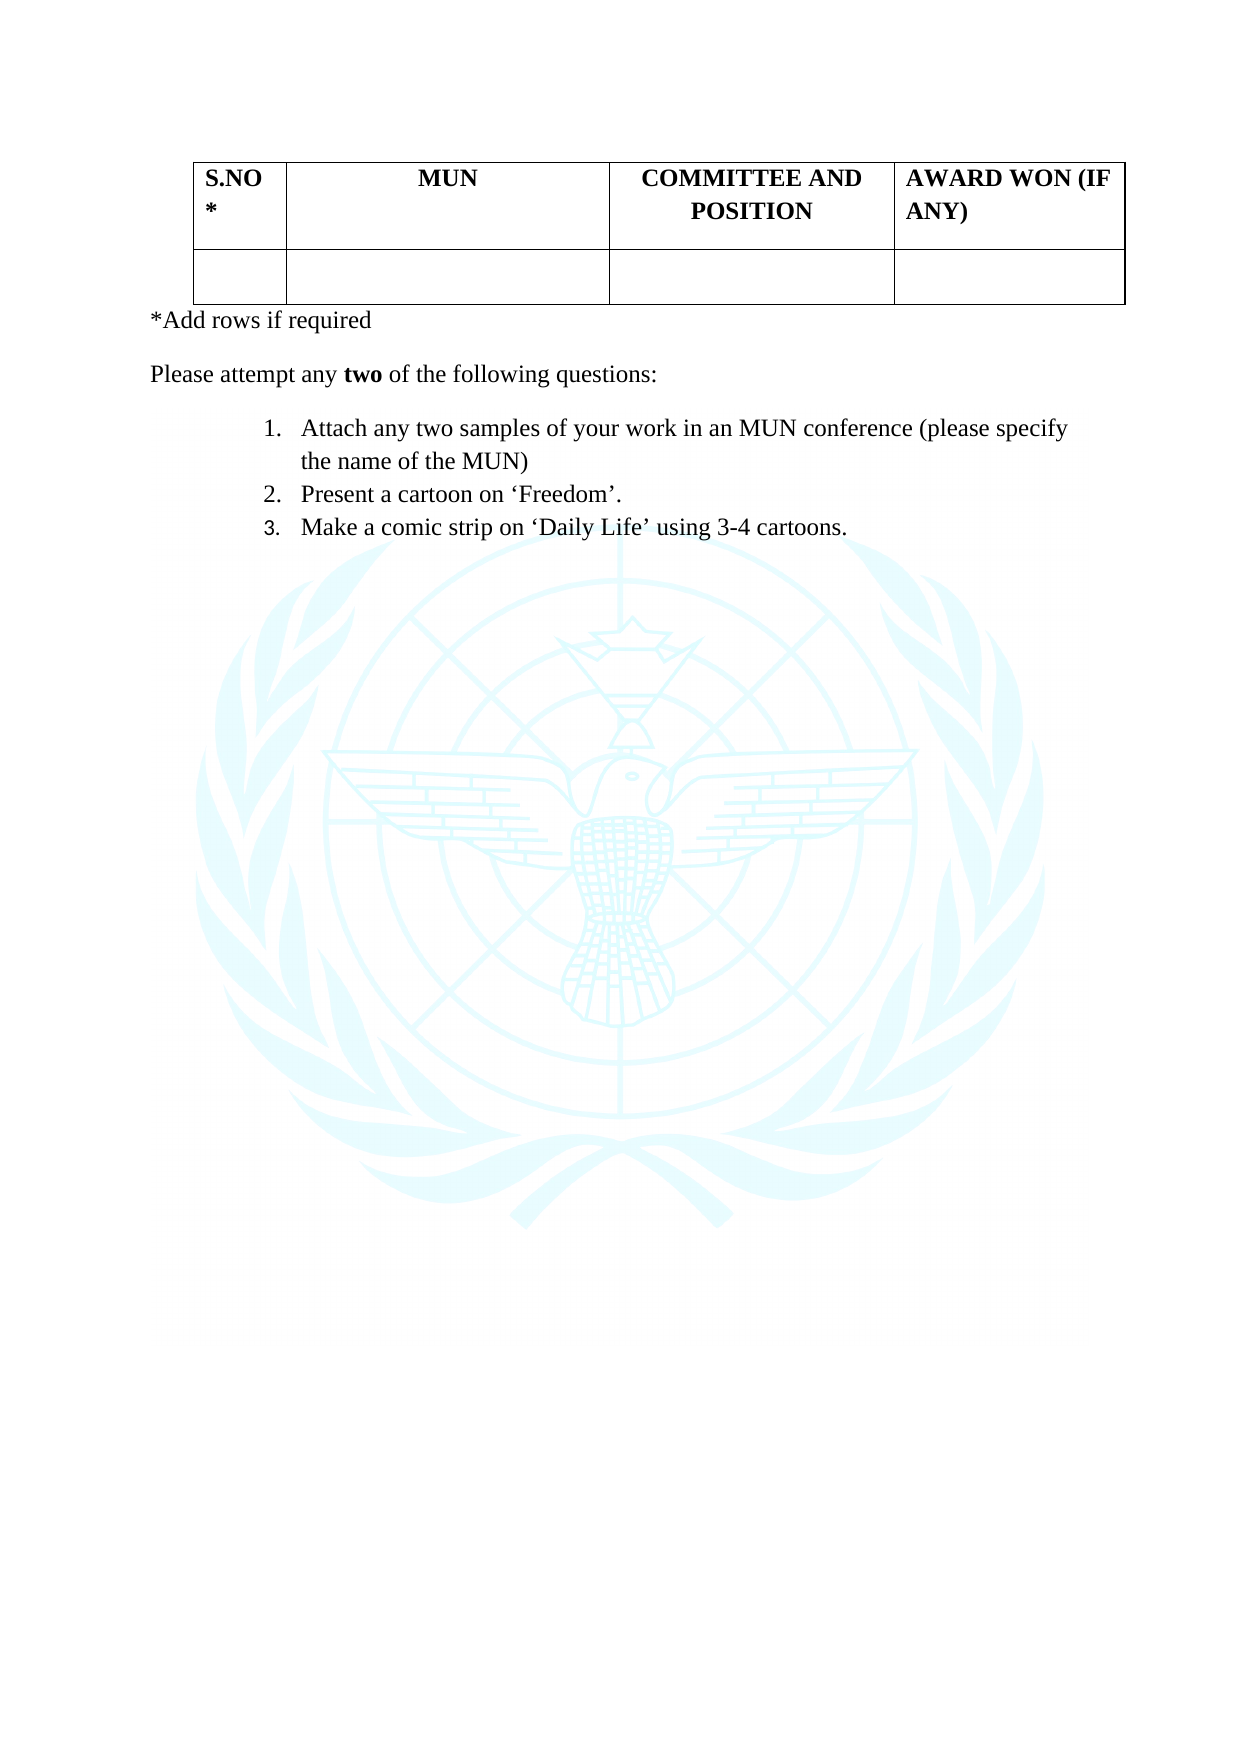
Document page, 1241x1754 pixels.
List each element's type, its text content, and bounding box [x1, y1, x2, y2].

list Attach any two samples of your work in an MUN conference (please specify the name of the MUN) [263, 413, 1090, 474]
table_header MUN [287, 163, 609, 249]
table_cell [287, 250, 609, 304]
table_header S.NO* [194, 163, 286, 249]
text Please attempt any two of the following questions: [150, 359, 1090, 388]
table_cell [610, 250, 894, 304]
list Present a cartoon on ‘Freedom’. [263, 479, 1090, 508]
text *Add rows if required [150, 150, 1090, 334]
table_cell [895, 250, 1124, 304]
list Make a comic strip on ‘Daily Life’ using 3-4 cartoons. [263, 512, 1090, 541]
table_header COMMITTEE AND POSITION [610, 163, 894, 249]
table_cell [194, 250, 286, 304]
table_header AWARD WON (IF ANY) [895, 163, 1124, 249]
